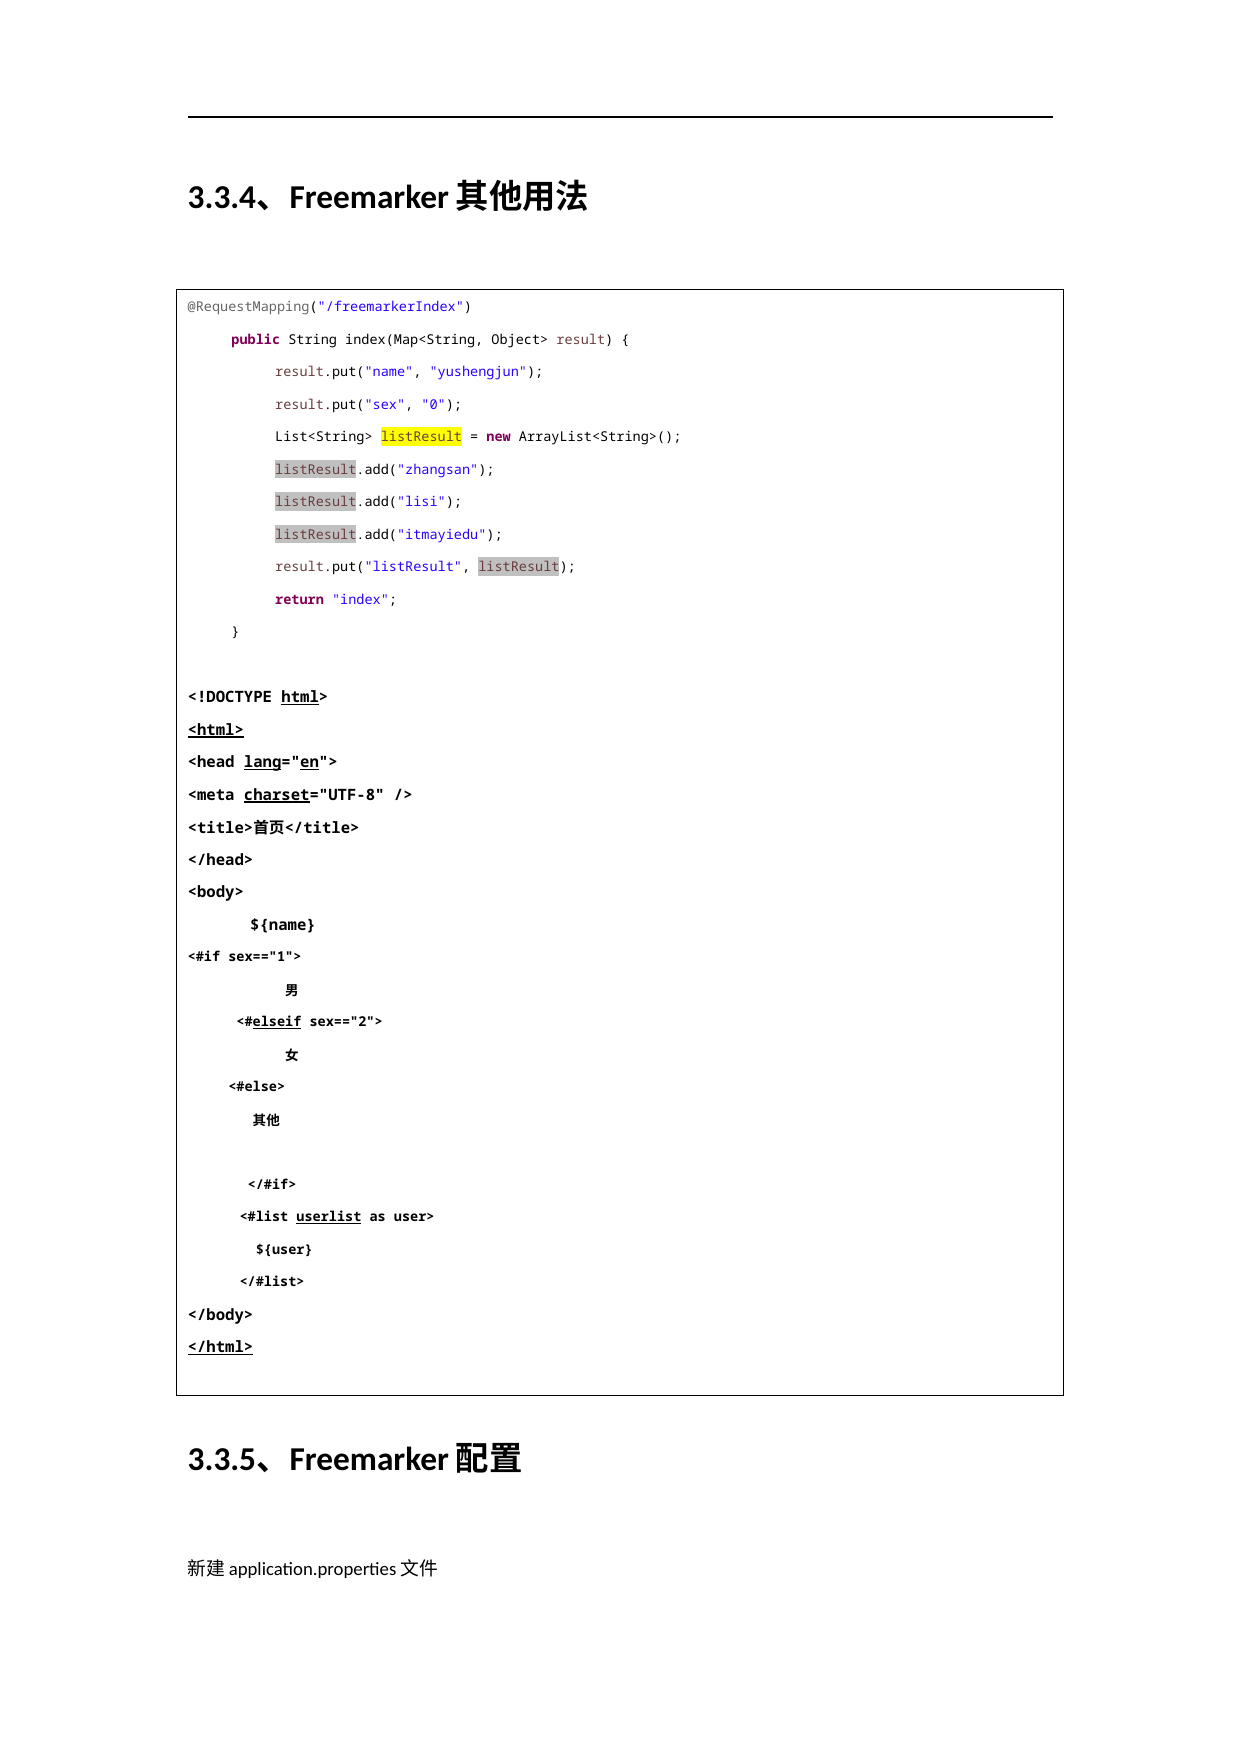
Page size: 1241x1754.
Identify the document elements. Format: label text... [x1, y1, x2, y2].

text 新建application.properties文件 [187, 1551, 1053, 1583]
table_header @RequestMapping("/freemarkerIndex") public String index(Map<String, Object> result) { result.put("name", "yushengjun"); result.put("sex", "0"); List<String> listResult = new ArrayList<String>(); listResult.add("zhangsan"); listResult.add("lisi"); listResult.add("itmayiedu"); result.put("listResult", listResult); return "index"; } <!DOCTYPE html> <html> <head lang="en"> <meta charset="UTF-8" /> <title>首页</title> </head> <body> ${name} <#if sex=="1"> 男 <#elseif sex=="2"> 女 <#else> 其他 </#if> <#list userlist as user> ${user} </#list> </body> </html> [177, 290, 1063, 1395]
subtitle 3.3.5、Freemarker配置 [187, 1423, 1053, 1488]
subtitle 3.3.4、Freemarker其他用法 [187, 162, 1053, 227]
